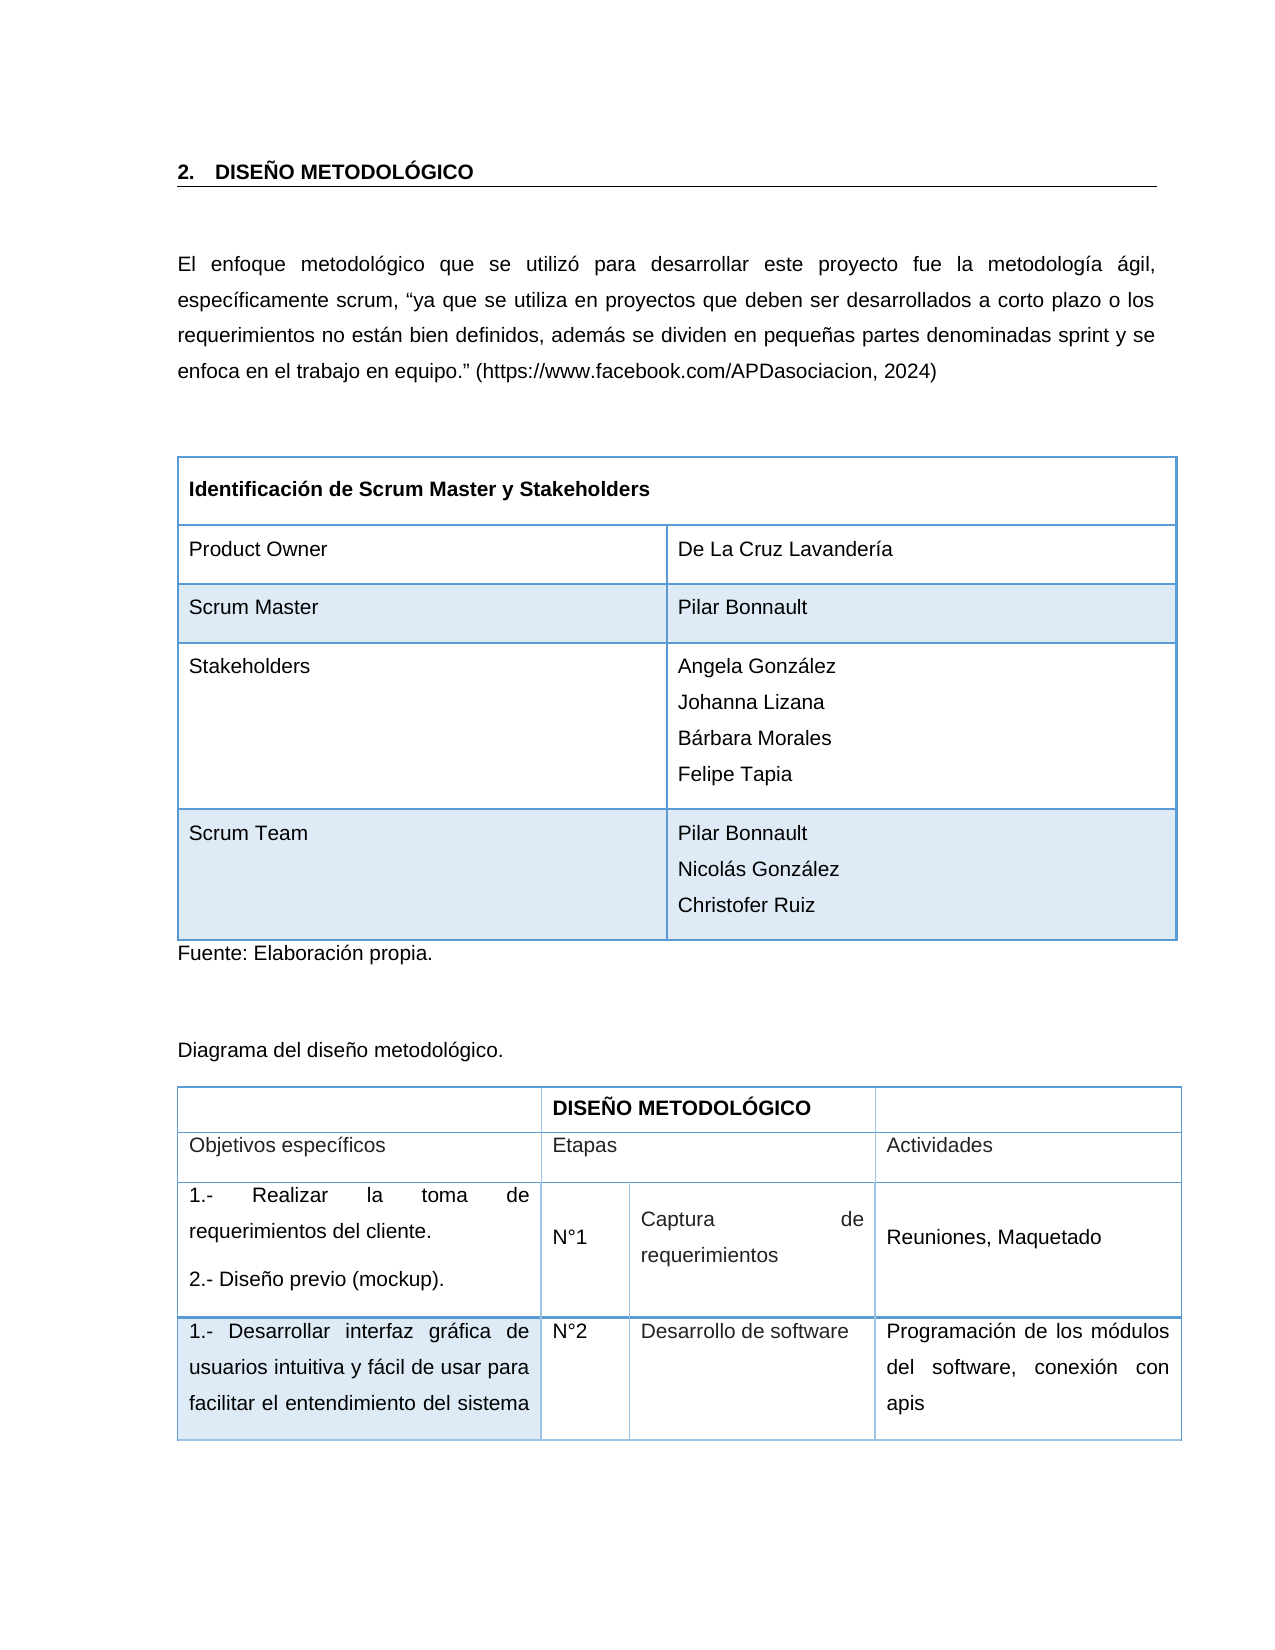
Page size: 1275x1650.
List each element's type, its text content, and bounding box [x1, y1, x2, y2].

table_cell Reuniones, Maquetado [876, 1183, 1181, 1316]
table_header [876, 1088, 1181, 1132]
table_header DISEÑO METODOLÓGICO [542, 1088, 875, 1132]
table_cell Objetivos específicos [178, 1133, 541, 1182]
table_cell 1.- Realizar la toma de requerimientos del cliente. 2.- Diseño previo (mockup). [178, 1183, 540, 1316]
text Fuente: Elaboración propia. [177, 941, 1157, 965]
text Diagrama del diseño metodológico. [177, 1038, 1157, 1062]
table_header [178, 1088, 541, 1132]
table_cell Actividades [876, 1133, 1181, 1182]
table_cell N°2 [542, 1319, 629, 1439]
subtitle DISEÑO METODOLÓGICO [177, 160, 1157, 186]
table_cell Captura de requerimientos [630, 1183, 874, 1316]
table_cell N°1 [542, 1183, 629, 1316]
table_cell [178, 1319, 540, 1439]
text El enfoque metodológico que se utilizó para desarrollar este proyecto fue la metodología ágil, específicamente scrum, “ya que se utiliza en proyectos que deben ser desarrollados a corto plazo o los requerimientos no están bien definidos, además se dividen en pequeñas partes denominadas sprint y se enfoca en el trabajo en equipo.” (https://www.facebook.com/APDasociacion, 2024) [177, 251, 1157, 383]
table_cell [630, 1319, 874, 1439]
table_cell Etapas [542, 1133, 875, 1182]
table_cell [876, 1319, 1181, 1439]
